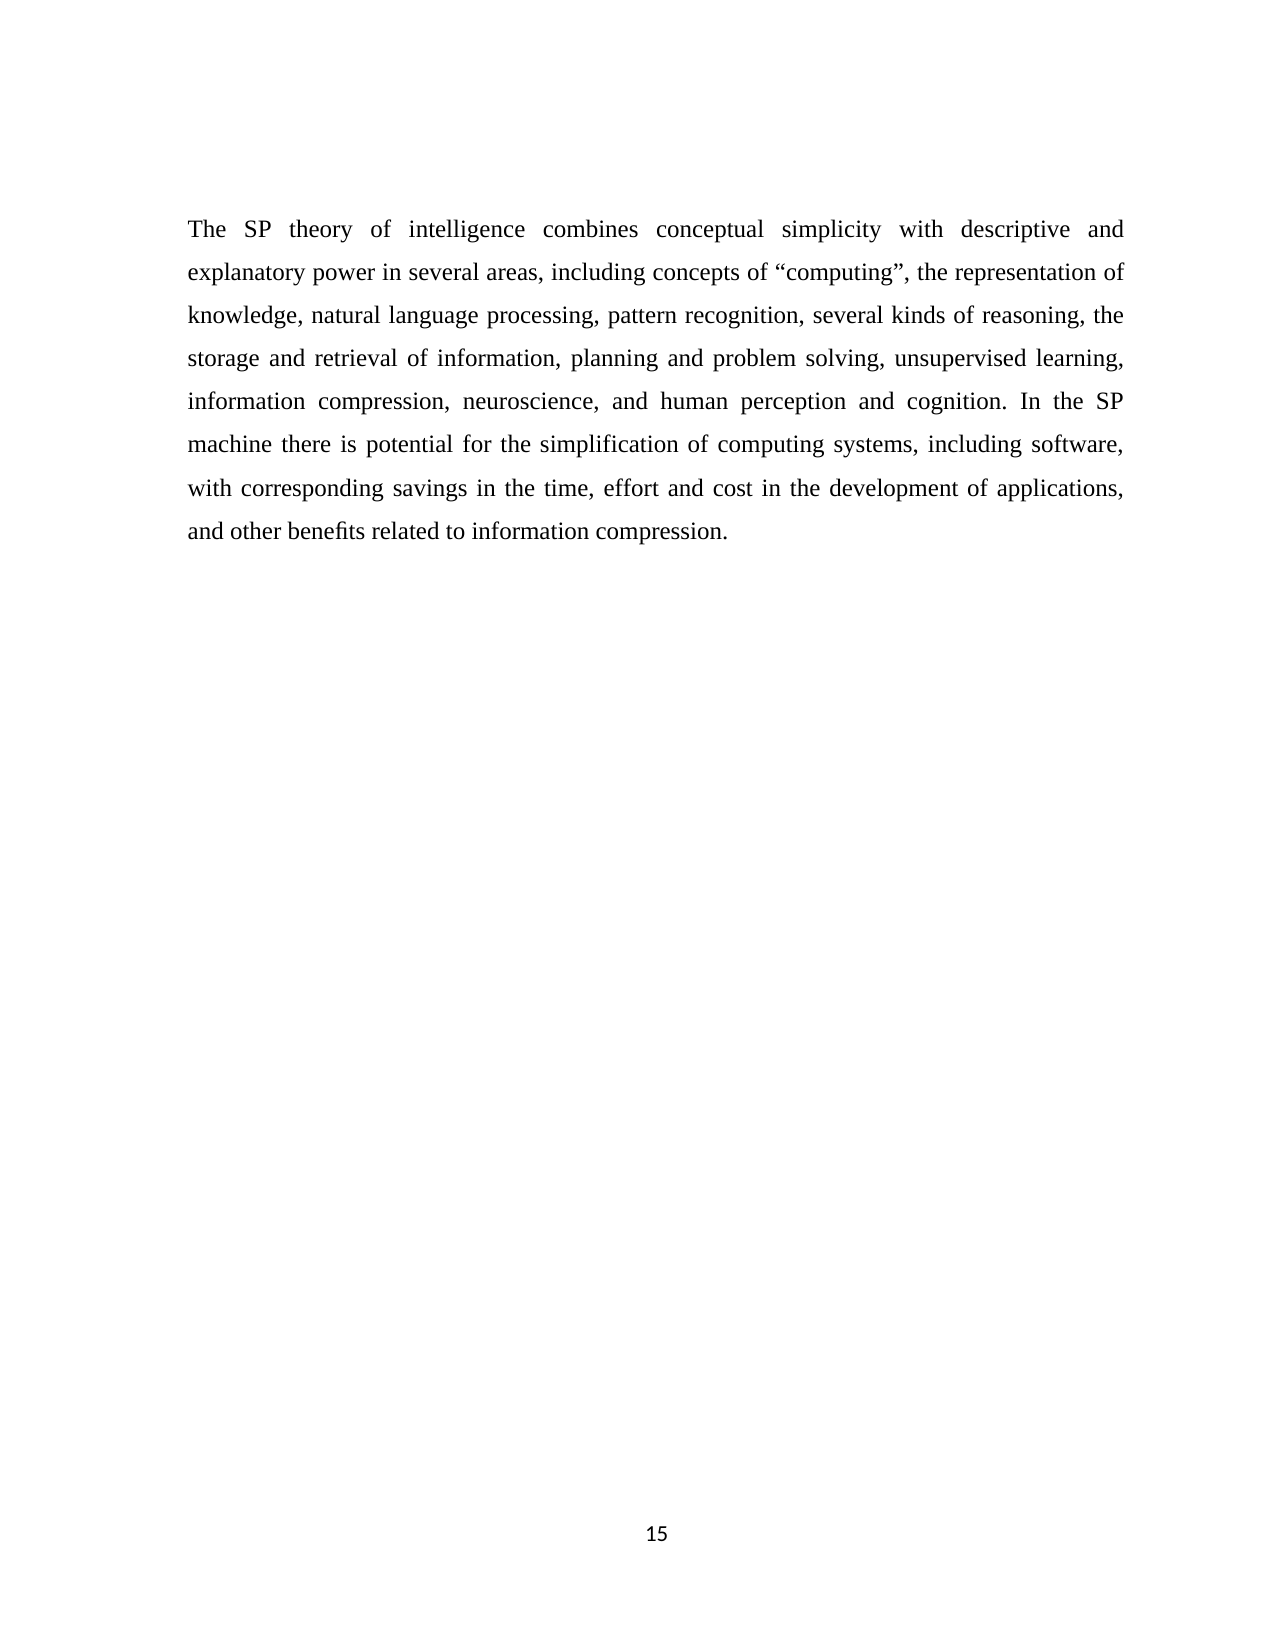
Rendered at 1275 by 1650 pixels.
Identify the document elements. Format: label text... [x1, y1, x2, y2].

text The SP theory of intelligence combines conceptual simplicity with descriptive and explanatory power in several areas, including concepts of “computing”, the representation of knowledge, natural language processing, pattern recognition, several kinds of reasoning, the storage and retrieval of information, planning and problem solving, unsupervised learning, information compression, neuroscience, and human perception and cognition. In the SP machine there is potential for the simplification of computing systems, including software, with corresponding savings in the time, effort and cost in the development of applications, and other beneﬁts related to information compression. [187, 214, 1125, 544]
